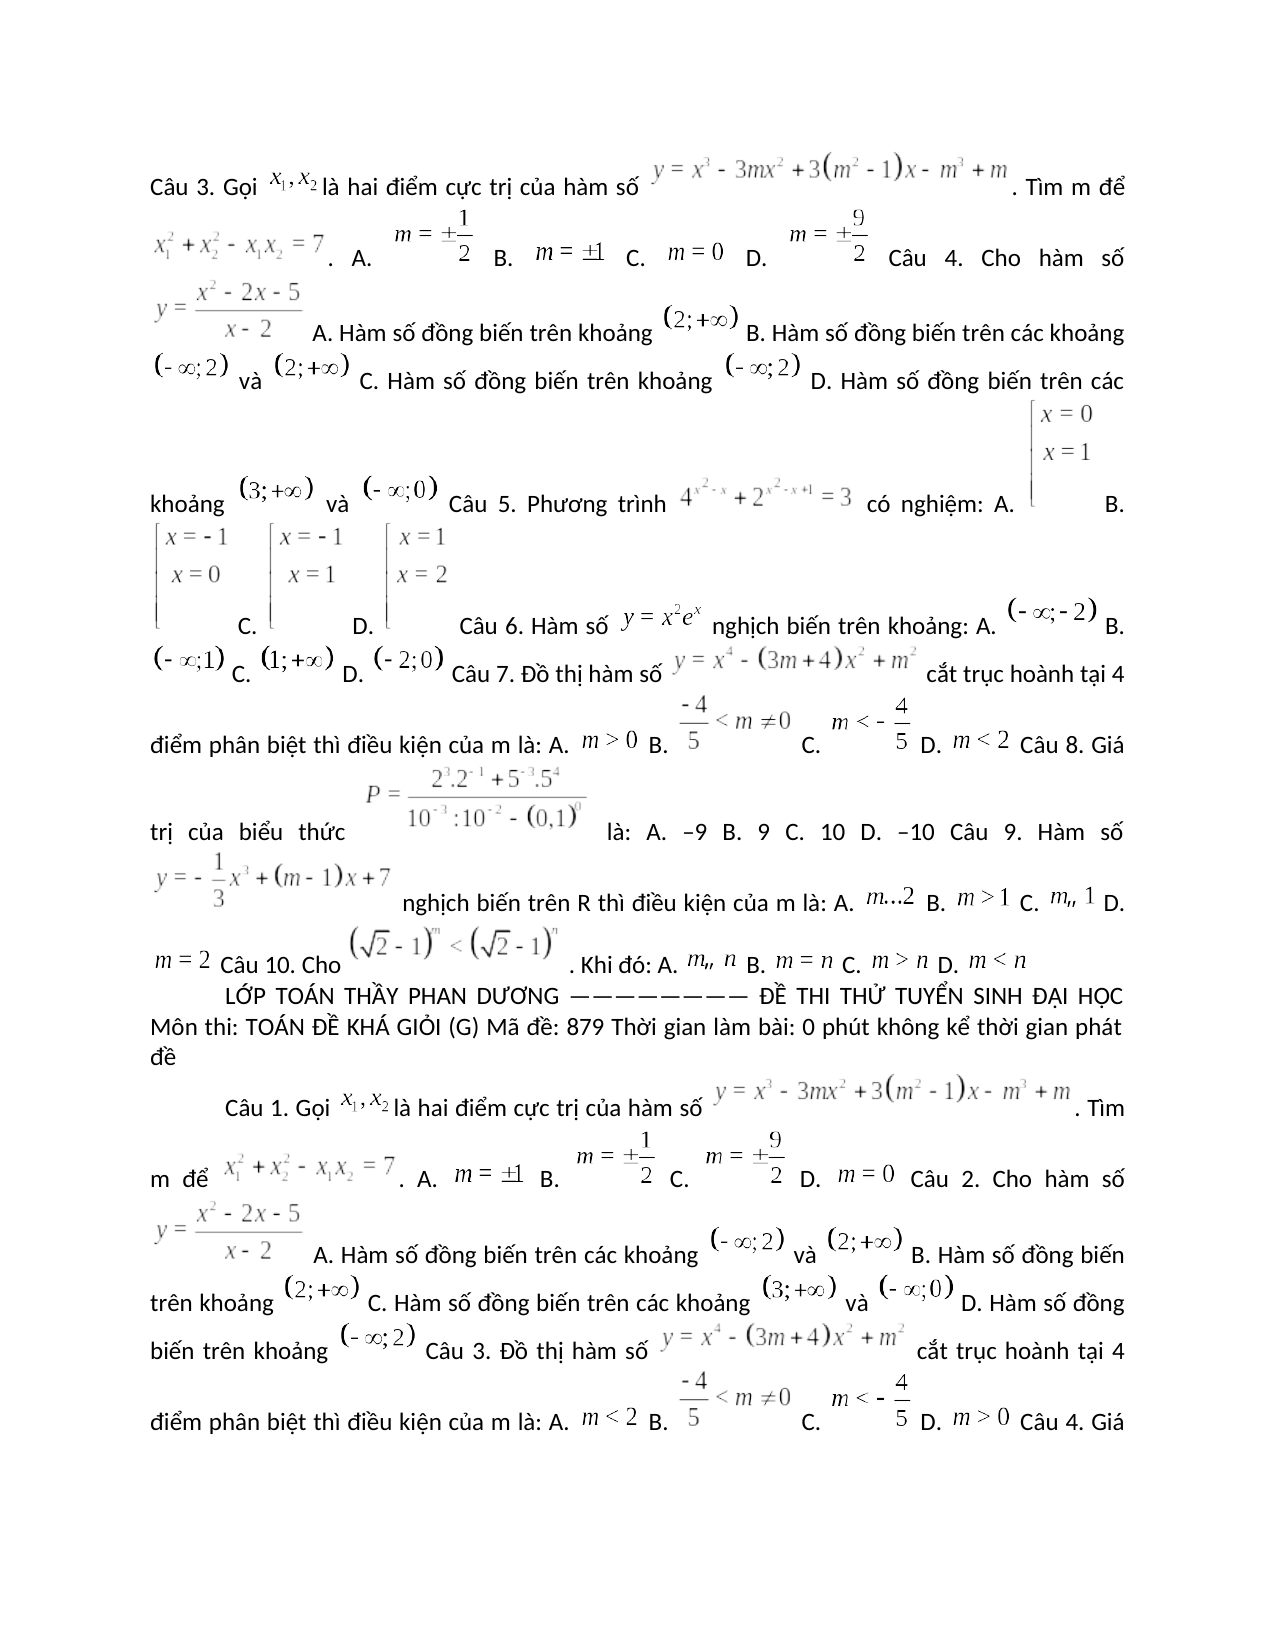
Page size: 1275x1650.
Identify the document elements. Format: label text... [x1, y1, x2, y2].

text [150, 1072, 1125, 1437]
text LỚP TOÁN THẦY PHAN DƯƠNG ———————— ĐỀ THI THỬ TUYỂN SINH ĐẠI HỌC Môn thi: TOÁN ĐỀ KHÁ GIỎI (G) Mã đề: 879 Thời gian làm bài: 0 phút không kể thời gian phát đề [150, 980, 1125, 1072]
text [150, 150, 1125, 980]
